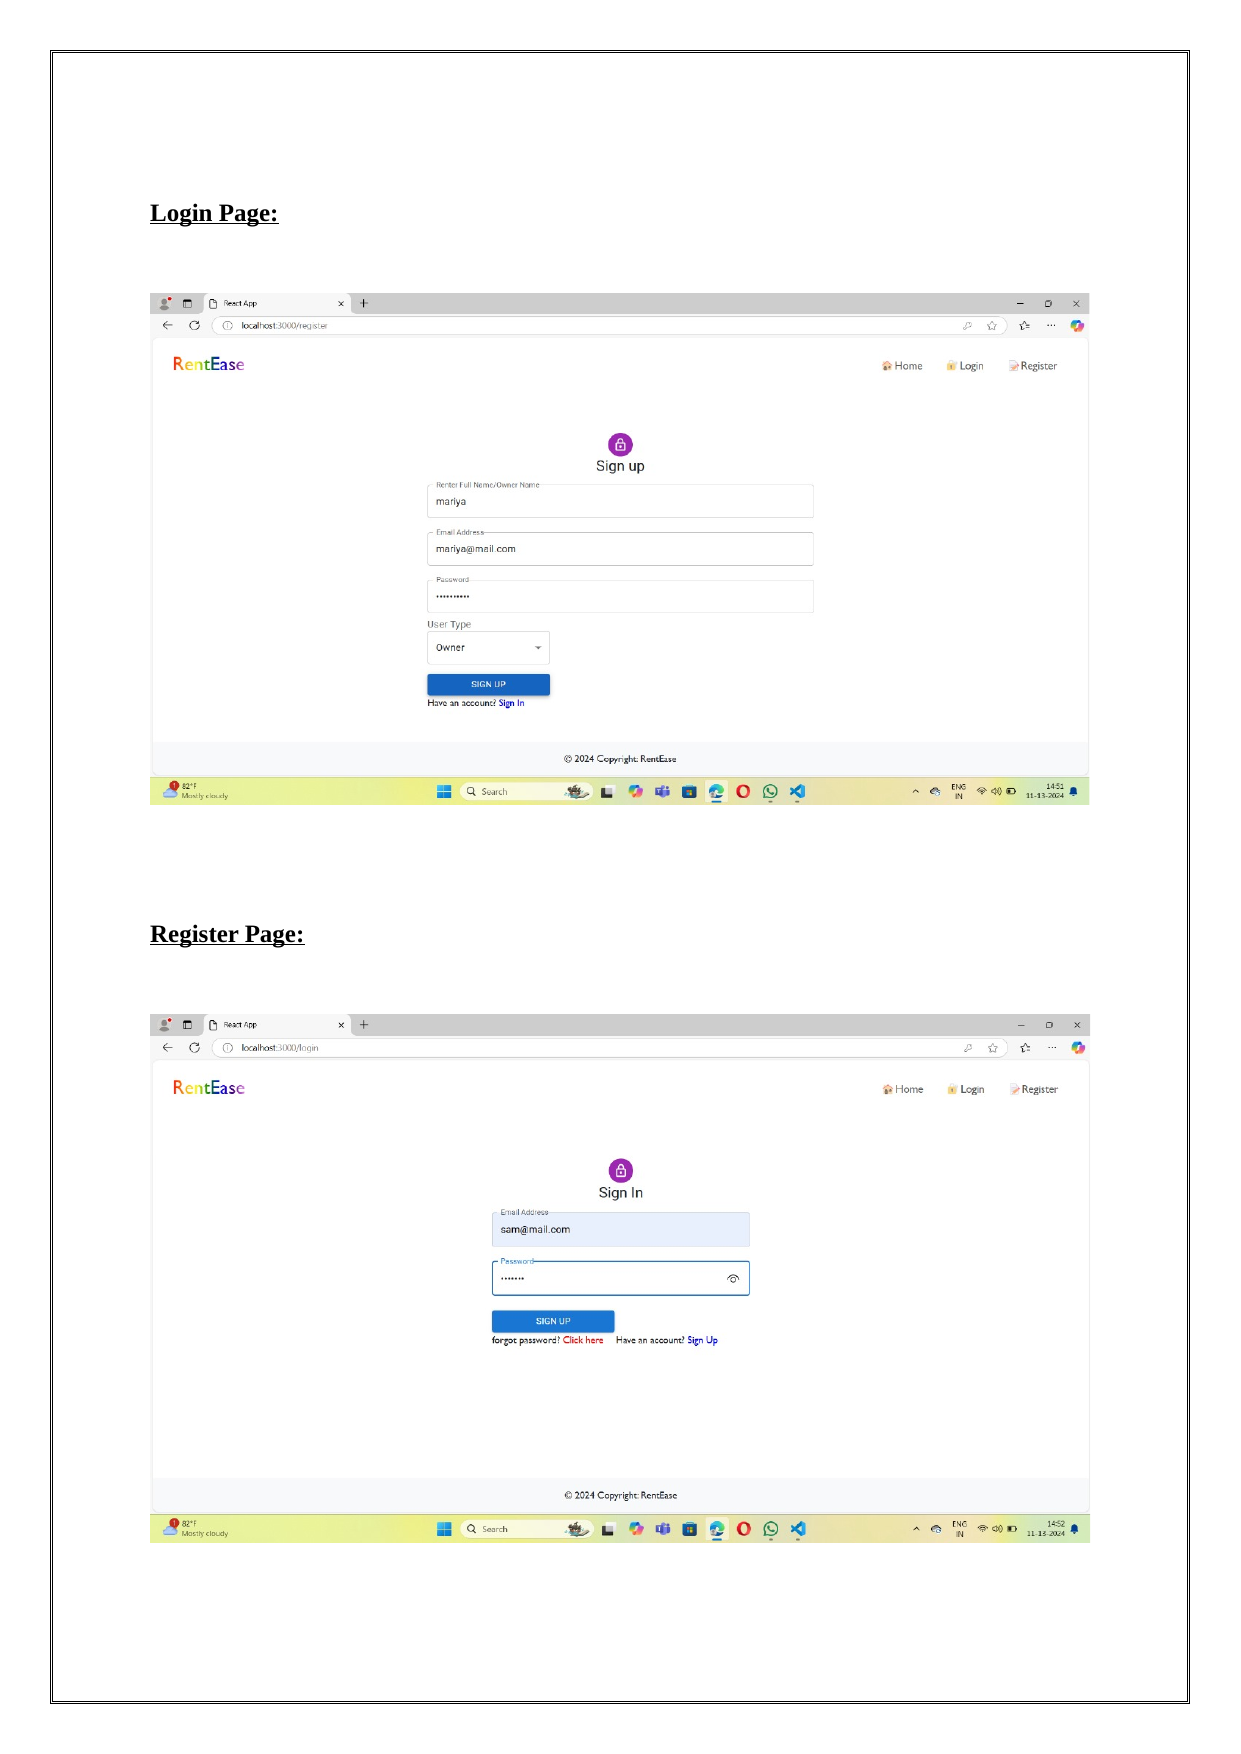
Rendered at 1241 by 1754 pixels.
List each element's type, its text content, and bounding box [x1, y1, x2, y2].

picture [150, 293, 1090, 805]
text Register Page: [150, 919, 1090, 947]
picture [150, 1014, 1091, 1543]
text Login Page: [150, 198, 1090, 226]
